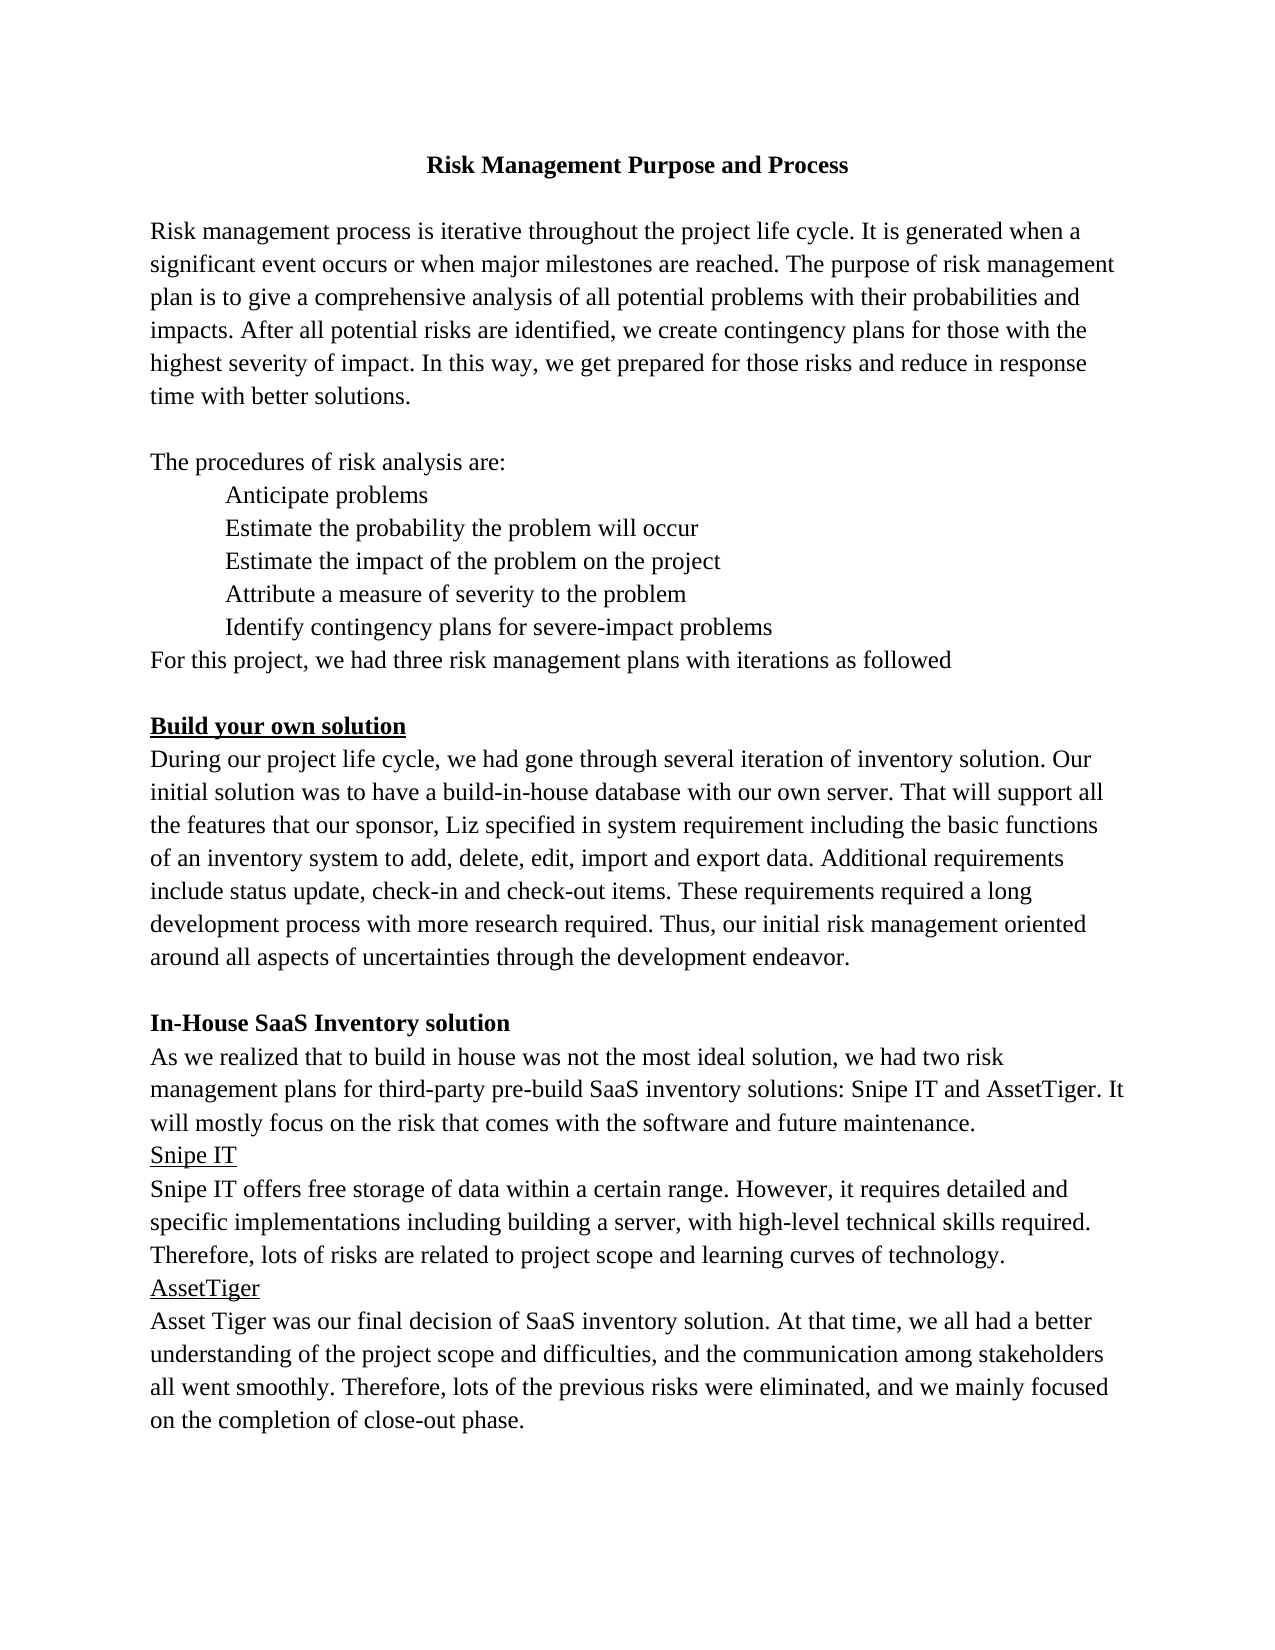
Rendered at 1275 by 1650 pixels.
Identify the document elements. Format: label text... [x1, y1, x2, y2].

text Snipe IT [150, 1141, 1125, 1169]
text Attribute a measure of severity to the problem [225, 579, 1125, 608]
text During our project life cycle, we had gone through several iteration of inventory solution. Our initial solution was to have a build-in-house database with our own server. That will support all the features that our sponsor, Liz specified in system requirement including the basic functions of an inventory system to add, delete, edit, import and export data. Additional requirements include status update, check-in and check-out items. These requirements required a long development process with more research required. Thus, our initial risk management oriented around all aspects of uncertainties through the development endeavor. [150, 744, 1125, 971]
text Estimate the probability the problem will occur [225, 513, 1125, 542]
text Build your own solution [150, 711, 1125, 740]
text In-House SaaS Inventory solution [150, 1008, 1125, 1037]
text Snipe IT offers free storage of data within a certain range. However, it requires detailed and specific implementations including building a server, with high-level technical skills required. Therefore, lots of risks are related to project scope and learning curves of technology. [150, 1174, 1125, 1268]
text For this project, we had three risk management plans with iterations as followed [150, 645, 1125, 674]
text Risk Management Purpose and Process [150, 150, 1125, 179]
text Identify contingency plans for severe-impact problems [225, 612, 1125, 641]
text Asset Tiger was our final decision of SaaS inventory solution. At that time, we all had a better understanding of the project scope and difficulties, and the communication among stakeholders all went smoothly. Therefore, lots of the previous risks were eliminated, and we mainly focused on the completion of close-out phase. [150, 1306, 1125, 1433]
text As we realized that to build in house was not the most ideal solution, we had two risk management plans for third-party pre-build SaaS inventory solutions: Snipe IT and AssetTiger. It will mostly focus on the risk that comes with the software and future maintenance. [150, 1042, 1125, 1136]
text Estimate the impact of the problem on the project [225, 546, 1125, 575]
text Anticipate problems [150, 480, 1125, 509]
text AssetTiger [150, 1273, 1125, 1301]
text The procedures of risk analysis are: [150, 447, 1125, 476]
text Risk management process is iterative throughout the project life cycle. It is generated when a significant event occurs or when major milestones are reached. The purpose of risk management plan is to give a comprehensive analysis of all potential problems with their probabilities and impacts. After all potential risks are identified, we create contingency plans for those with the highest severity of impact. In this way, we get prepared for those risks and reduce in response time with better solutions. [150, 216, 1125, 410]
